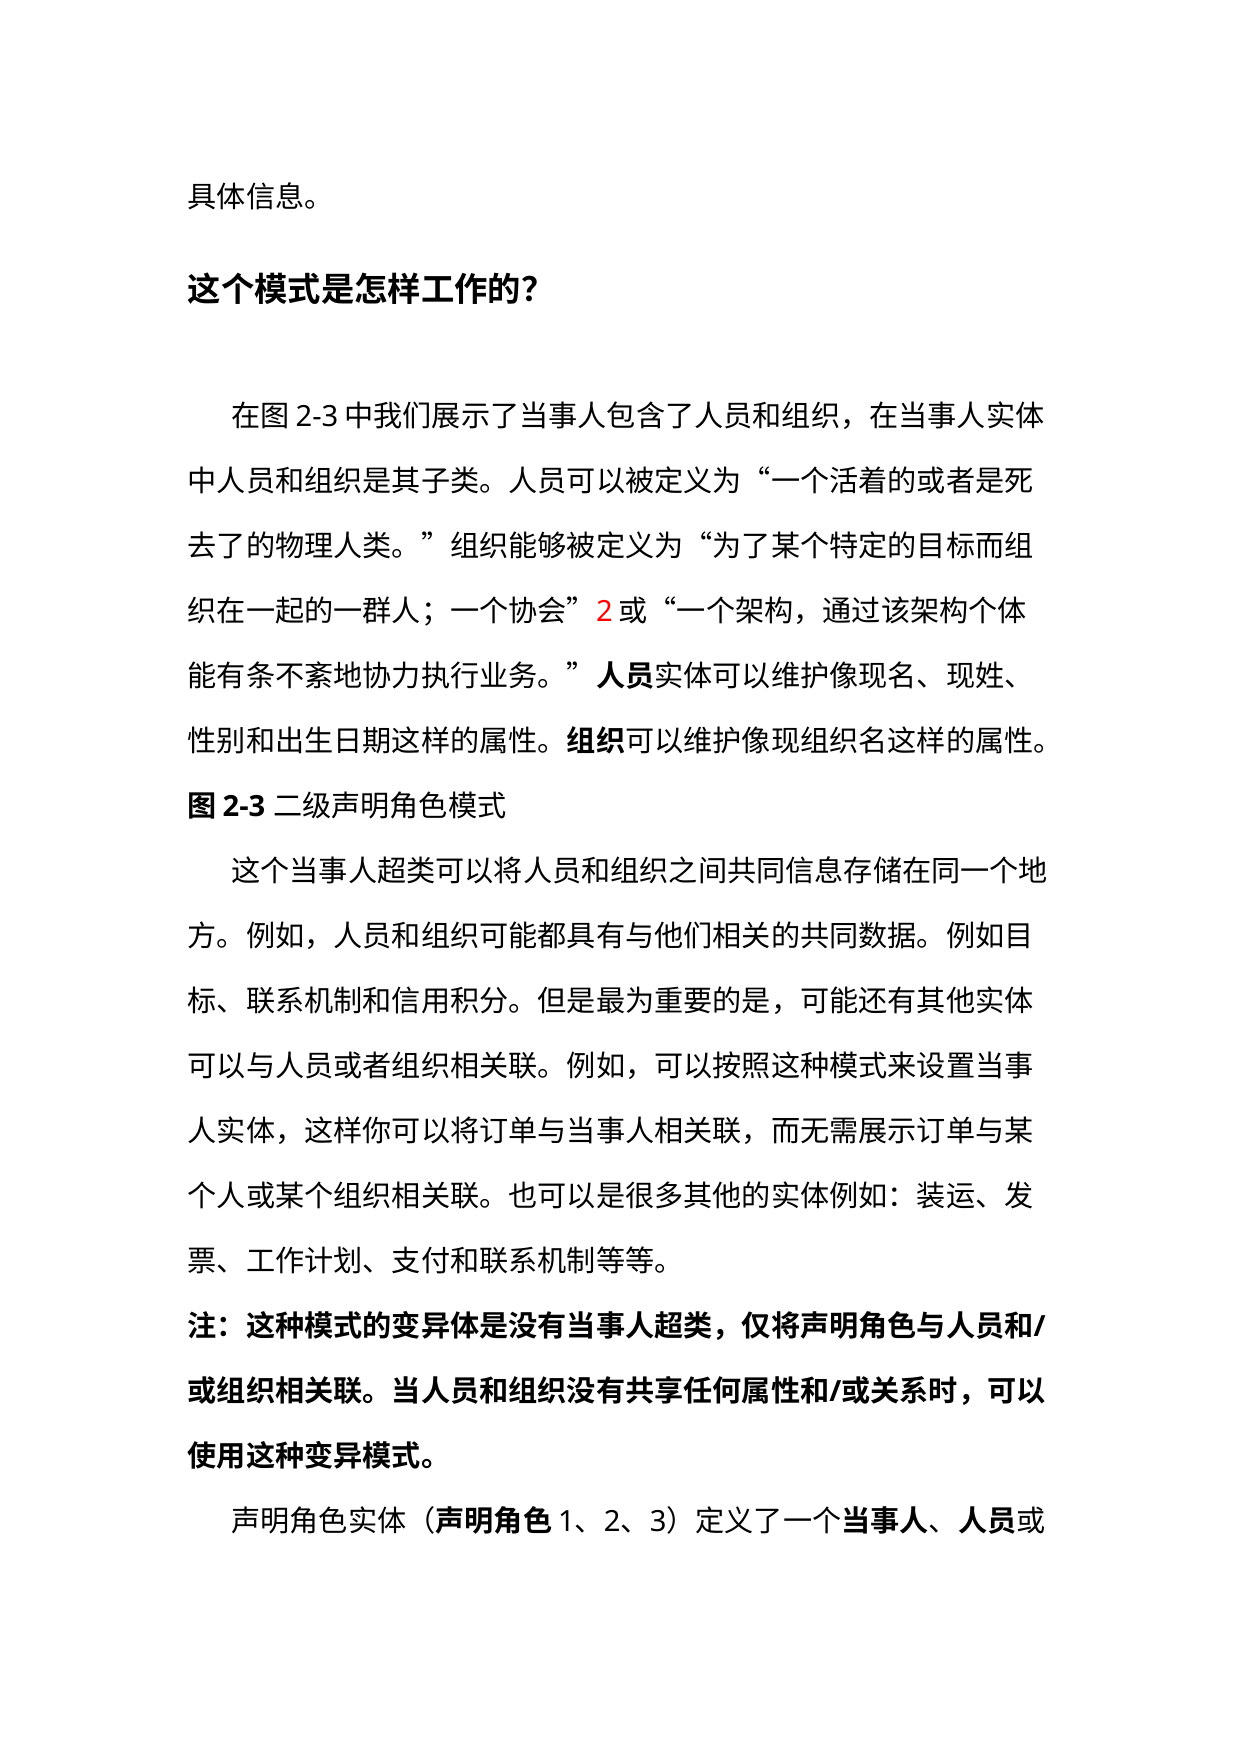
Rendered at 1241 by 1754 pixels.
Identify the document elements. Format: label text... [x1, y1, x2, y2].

text 这个当事人超类可以将人员和组织之间共同信息存储在同一个地方。例如，人员和组织可能都具有与他们相关的共同数据。例如目标、联系机制和信用积分。但是最为重要的是，可能还有其他实体可以与人员或者组织相关联。例如，可以按照这种模式来设置当事人实体，这样你可以将订单与当事人相关联，而无需展示订单与某个人或某个组织相关联。也可以是很多其他的实体例如：装运、发票、工作计划、支付和联系机制等等。 [187, 836, 1053, 1291]
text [187, 1486, 1053, 1551]
subtitle 这个模式是怎样工作的？ [187, 254, 1053, 319]
text 注：这种模式的变异体是没有当事人超类，仅将声明角色与人员和/或组织相关联。当人员和组织没有共享任何属性和/或关系时，可以使用这种变异模式。 [187, 1291, 1053, 1486]
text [187, 162, 1053, 227]
text 图2-3 二级声明角色模式 [187, 771, 1053, 836]
text 在图2-3中我们展示了当事人包含了人员和组织，在当事人实体中人员和组织是其子类。人员可以被定义为“一个活着的或者是死去了的物理人类。”组织能够被定义为“为了某个特定的目标而组织在一起的一群人；一个协会”2或“一个架构，通过该架构个体能有条不紊地协力执行业务。”人员实体可以维护像现名、现姓、性别和出生日期这样的属性。组织可以维护像现组织名这样的属性。 [187, 381, 1053, 771]
